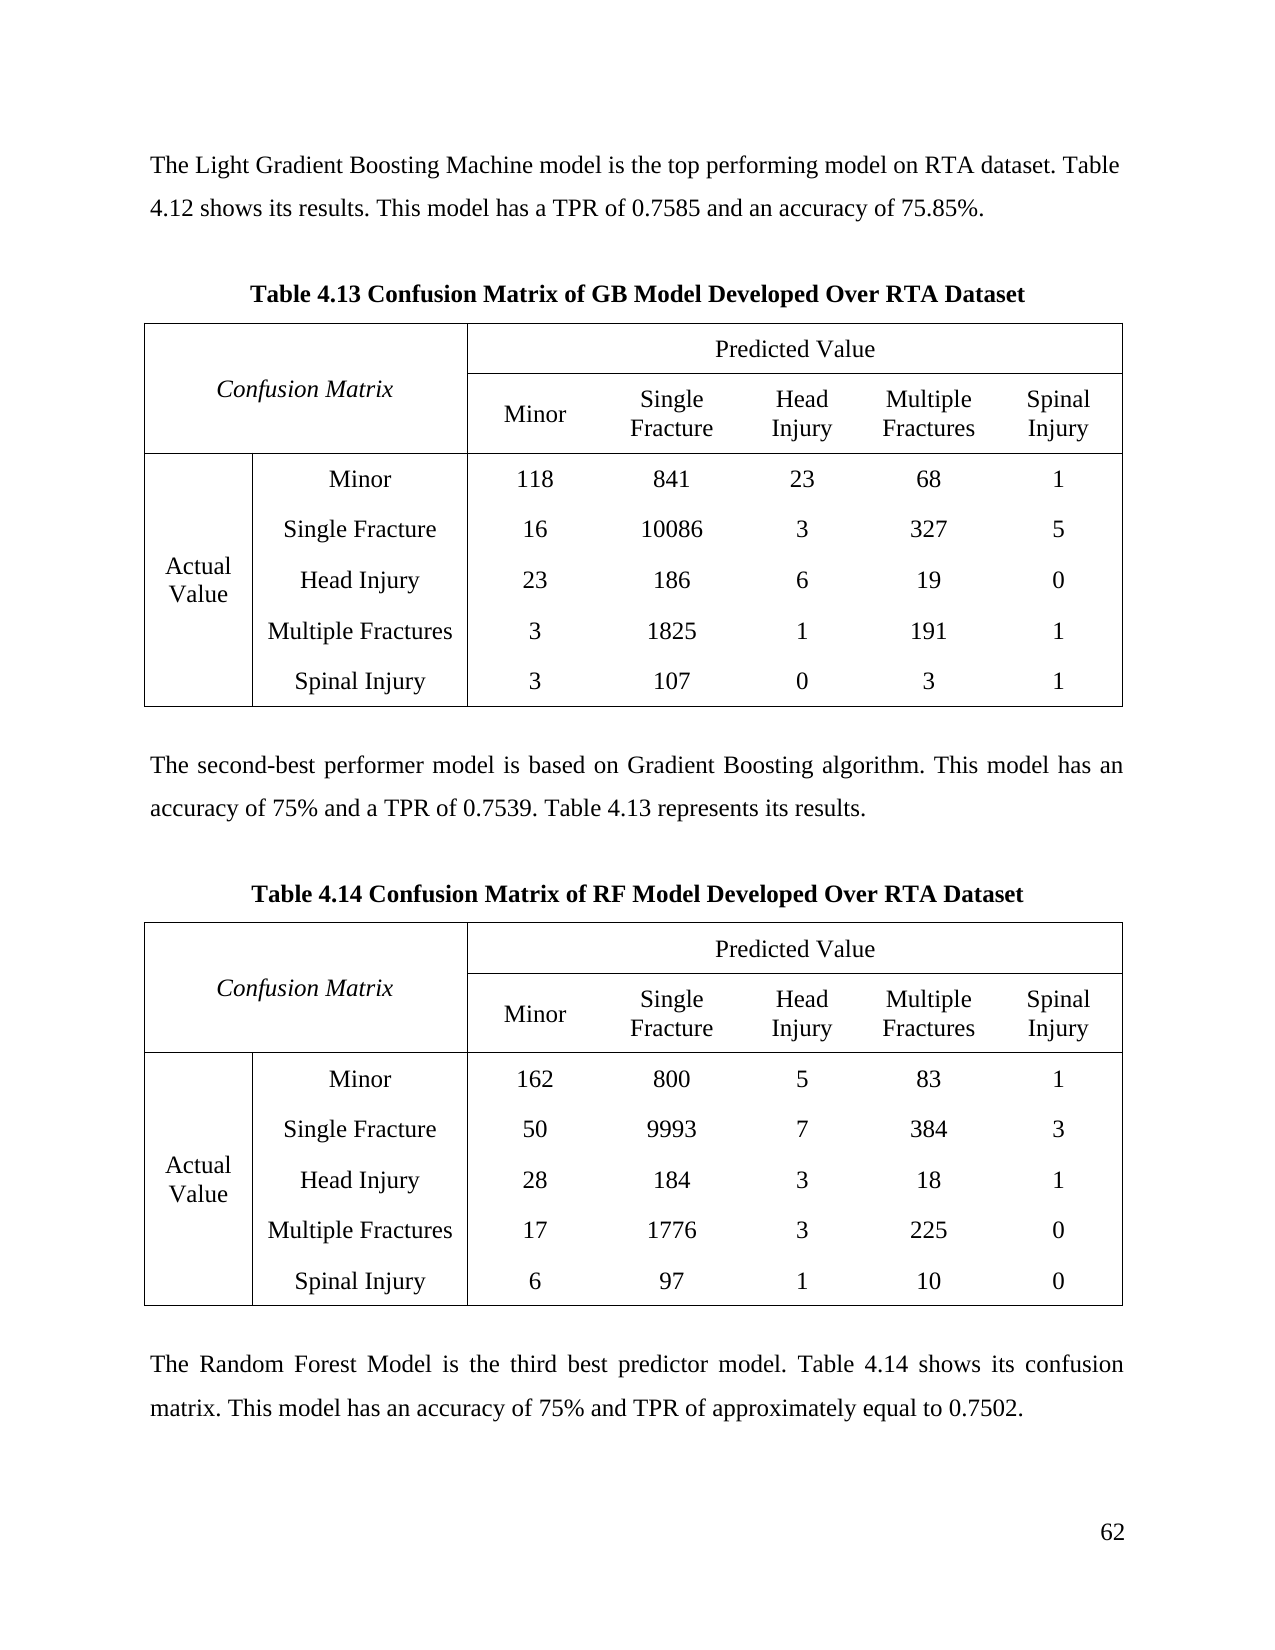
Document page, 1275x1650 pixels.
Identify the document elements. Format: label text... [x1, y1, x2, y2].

table_cell Head Injury [741, 974, 863, 1052]
table_header Predicted Value [468, 923, 1122, 973]
table_cell 7 [741, 1103, 863, 1153]
text Table 4.13 Confusion Matrix of GB Model Developed Over RTA Dataset [150, 279, 1125, 308]
table_cell 83 [863, 1053, 994, 1103]
table_cell 5 [741, 1053, 863, 1103]
table_cell 1 [994, 1154, 1122, 1204]
table_cell Head Injury [253, 1154, 467, 1204]
table_cell Multiple Fractures [863, 374, 994, 452]
table_cell 23 [741, 454, 863, 503]
table_cell 1776 [602, 1204, 741, 1255]
text The Random Forest Model is the third best predictor model. Table 4.14 shows its confusion matrix. This model has an accuracy of 75% and TPR of approximately equal to 0.7502. [150, 1349, 1125, 1421]
table_cell Multiple Fractures [253, 604, 467, 655]
table_cell Spinal Injury [253, 1255, 467, 1305]
table_cell 3 [741, 1154, 863, 1204]
table_header Confusion Matrix [145, 923, 467, 1052]
text Table 4.14 Confusion Matrix of RF Model Developed Over RTA Dataset [150, 879, 1125, 908]
table_cell Actual Value [145, 454, 252, 706]
table_cell 1 [994, 454, 1122, 503]
table_cell 800 [602, 1053, 741, 1103]
table_cell 6 [468, 1255, 602, 1305]
table_cell 1 [741, 604, 863, 655]
table_header Predicted Value [468, 324, 1122, 373]
table_cell 162 [468, 1053, 602, 1103]
table_cell Minor [468, 374, 602, 452]
table_cell 9993 [602, 1103, 741, 1153]
table_cell 5 [994, 503, 1122, 554]
table_cell Spinal Injury [253, 655, 467, 706]
table_cell 3 [741, 1204, 863, 1255]
table_cell 97 [602, 1255, 741, 1305]
table_cell 1825 [602, 604, 741, 655]
table_cell 0 [994, 554, 1122, 604]
table_cell 0 [994, 1204, 1122, 1255]
table_cell 327 [863, 503, 994, 554]
table_cell 0 [741, 655, 863, 706]
table_cell 191 [863, 604, 994, 655]
table_cell 1 [994, 655, 1122, 706]
table_cell 0 [994, 1255, 1122, 1305]
table_cell Spinal Injury [994, 374, 1122, 452]
table_cell Head Injury [741, 374, 863, 452]
table_cell 3 [994, 1103, 1122, 1153]
table_cell 384 [863, 1103, 994, 1153]
table_cell Single Fracture [253, 1103, 467, 1153]
table_cell 16 [468, 503, 602, 554]
table_cell 225 [863, 1204, 994, 1255]
table_cell 3 [468, 604, 602, 655]
table_cell 118 [468, 454, 602, 503]
table_cell 19 [863, 554, 994, 604]
table_cell Spinal Injury [994, 974, 1122, 1052]
table_cell 17 [468, 1204, 602, 1255]
table_cell 1 [994, 604, 1122, 655]
text The second-best performer model is based on Gradient Boosting algorithm. This model has an accuracy of 75% and a TPR of 0.7539. Table 4.13 represents its results. [150, 750, 1125, 822]
table_cell 107 [602, 655, 741, 706]
table_cell Single Fracture [602, 974, 741, 1052]
table_cell 68 [863, 454, 994, 503]
table_cell 841 [602, 454, 741, 503]
table_cell 28 [468, 1154, 602, 1204]
table_cell 3 [741, 503, 863, 554]
table_cell Single Fracture [253, 503, 467, 554]
table_cell 186 [602, 554, 741, 604]
table_cell 3 [468, 655, 602, 706]
table_cell Minor [253, 454, 467, 503]
table_cell Single Fracture [602, 374, 741, 452]
table_cell 1 [741, 1255, 863, 1305]
table_cell Minor [253, 1053, 467, 1103]
table_cell 50 [468, 1103, 602, 1153]
table_cell Multiple Fractures [863, 974, 994, 1052]
table_cell 10086 [602, 503, 741, 554]
table_cell 10 [863, 1255, 994, 1305]
table_cell 18 [863, 1154, 994, 1204]
table_cell 23 [468, 554, 602, 604]
table_cell 6 [741, 554, 863, 604]
table_cell Minor [468, 974, 602, 1052]
table_cell 1 [994, 1053, 1122, 1103]
table_cell Multiple Fractures [253, 1204, 467, 1255]
text The Light Gradient Boosting Machine model is the top performing model on RTA dataset. Table 4.12 shows its results. This model has a TPR of 0.7585 and an accuracy of 75.85%. [150, 150, 1125, 222]
table_cell 3 [863, 655, 994, 706]
table_cell Head Injury [253, 554, 467, 604]
table_cell Actual Value [145, 1053, 252, 1305]
table_cell 184 [602, 1154, 741, 1204]
table_header Confusion Matrix [145, 324, 467, 452]
